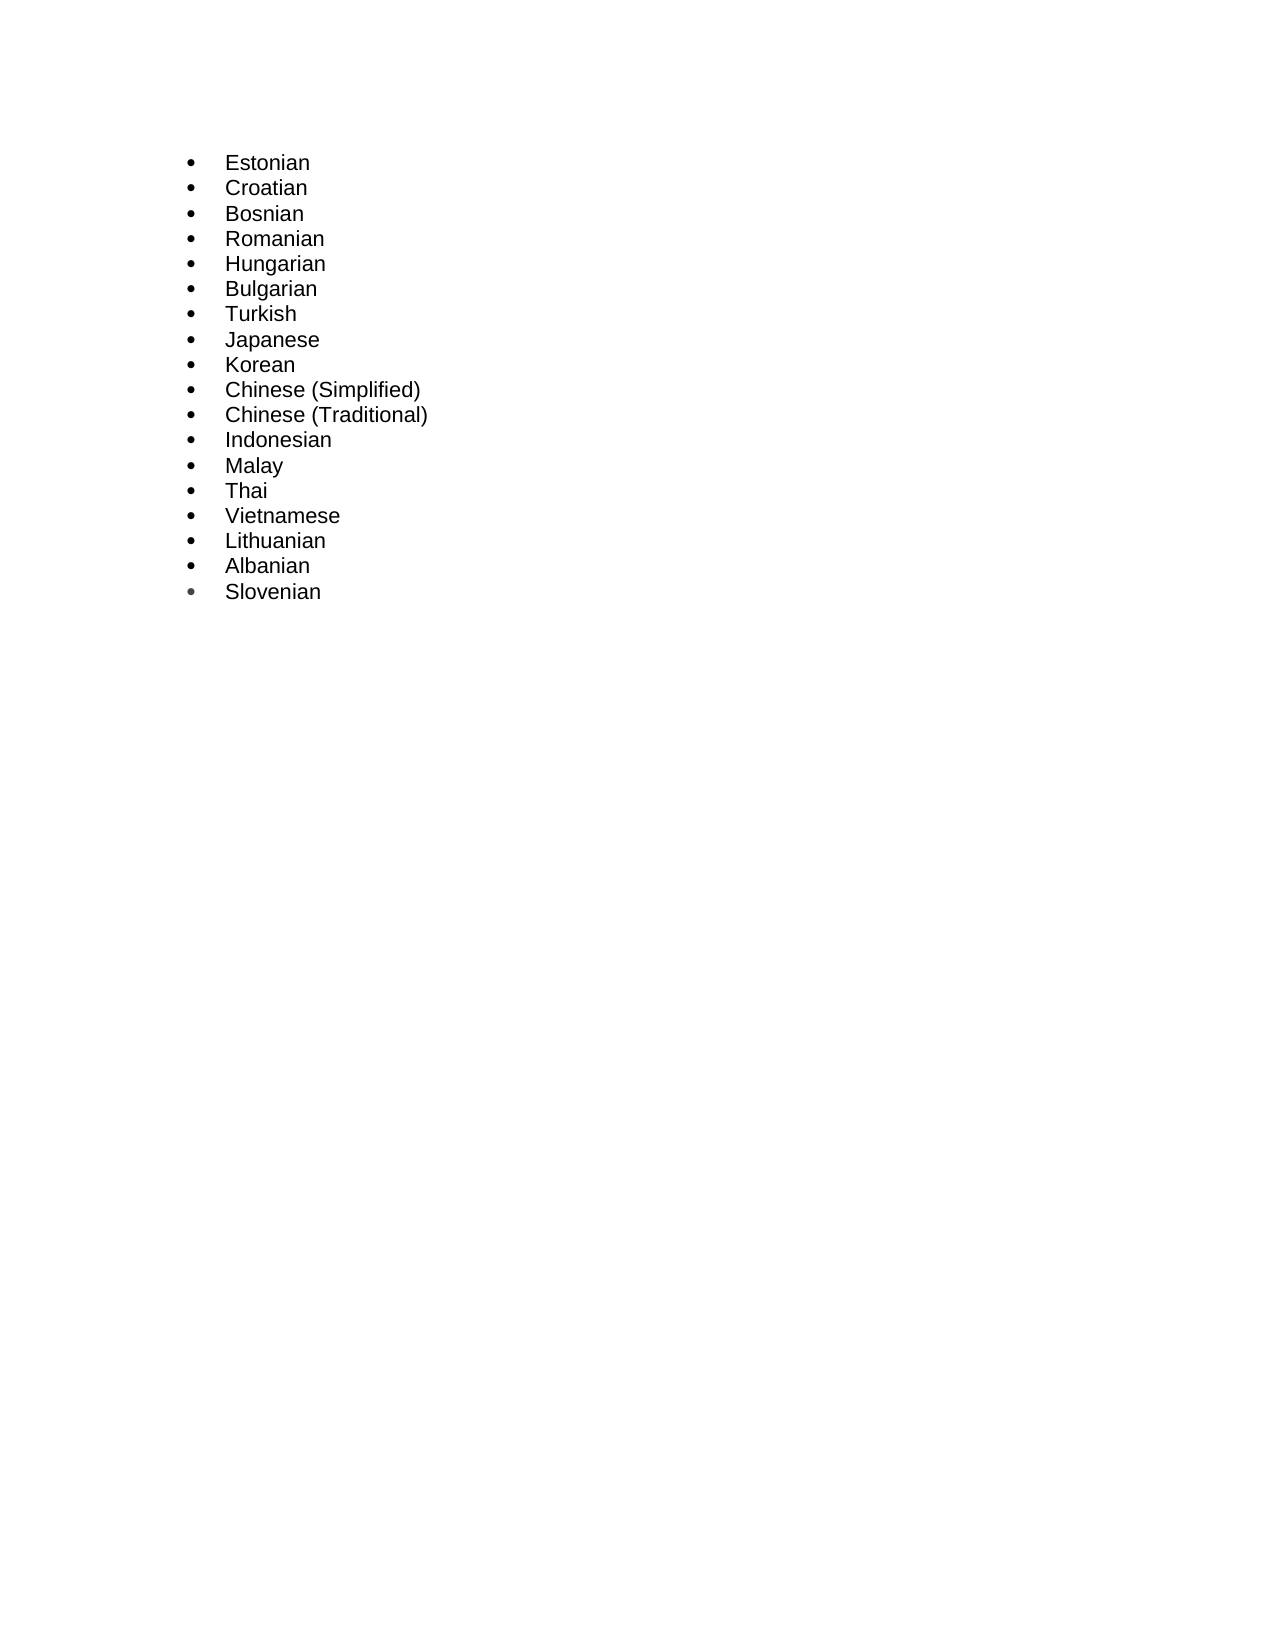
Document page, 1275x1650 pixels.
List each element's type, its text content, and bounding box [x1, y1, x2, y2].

list Japanese [187, 326, 1125, 352]
list Albanian [187, 553, 1125, 578]
list Turkish [187, 301, 1125, 326]
list Estonian [187, 150, 1125, 175]
list Bulgarian [187, 276, 1125, 301]
list Croatian [187, 175, 1125, 200]
list Indonesian [187, 427, 1125, 452]
list Bosnian [187, 200, 1125, 226]
list Slovenian [187, 578, 1125, 604]
list Thai [187, 478, 1125, 503]
list Chinese (Traditional) [187, 402, 1125, 427]
list Romanian [187, 226, 1125, 251]
list Vietnamese [187, 503, 1125, 528]
list Hungarian [187, 251, 1125, 276]
list Chinese (Simplified) [187, 377, 1125, 402]
list Malay [187, 452, 1125, 478]
list Lithuanian [187, 528, 1125, 553]
list Korean [187, 352, 1125, 377]
